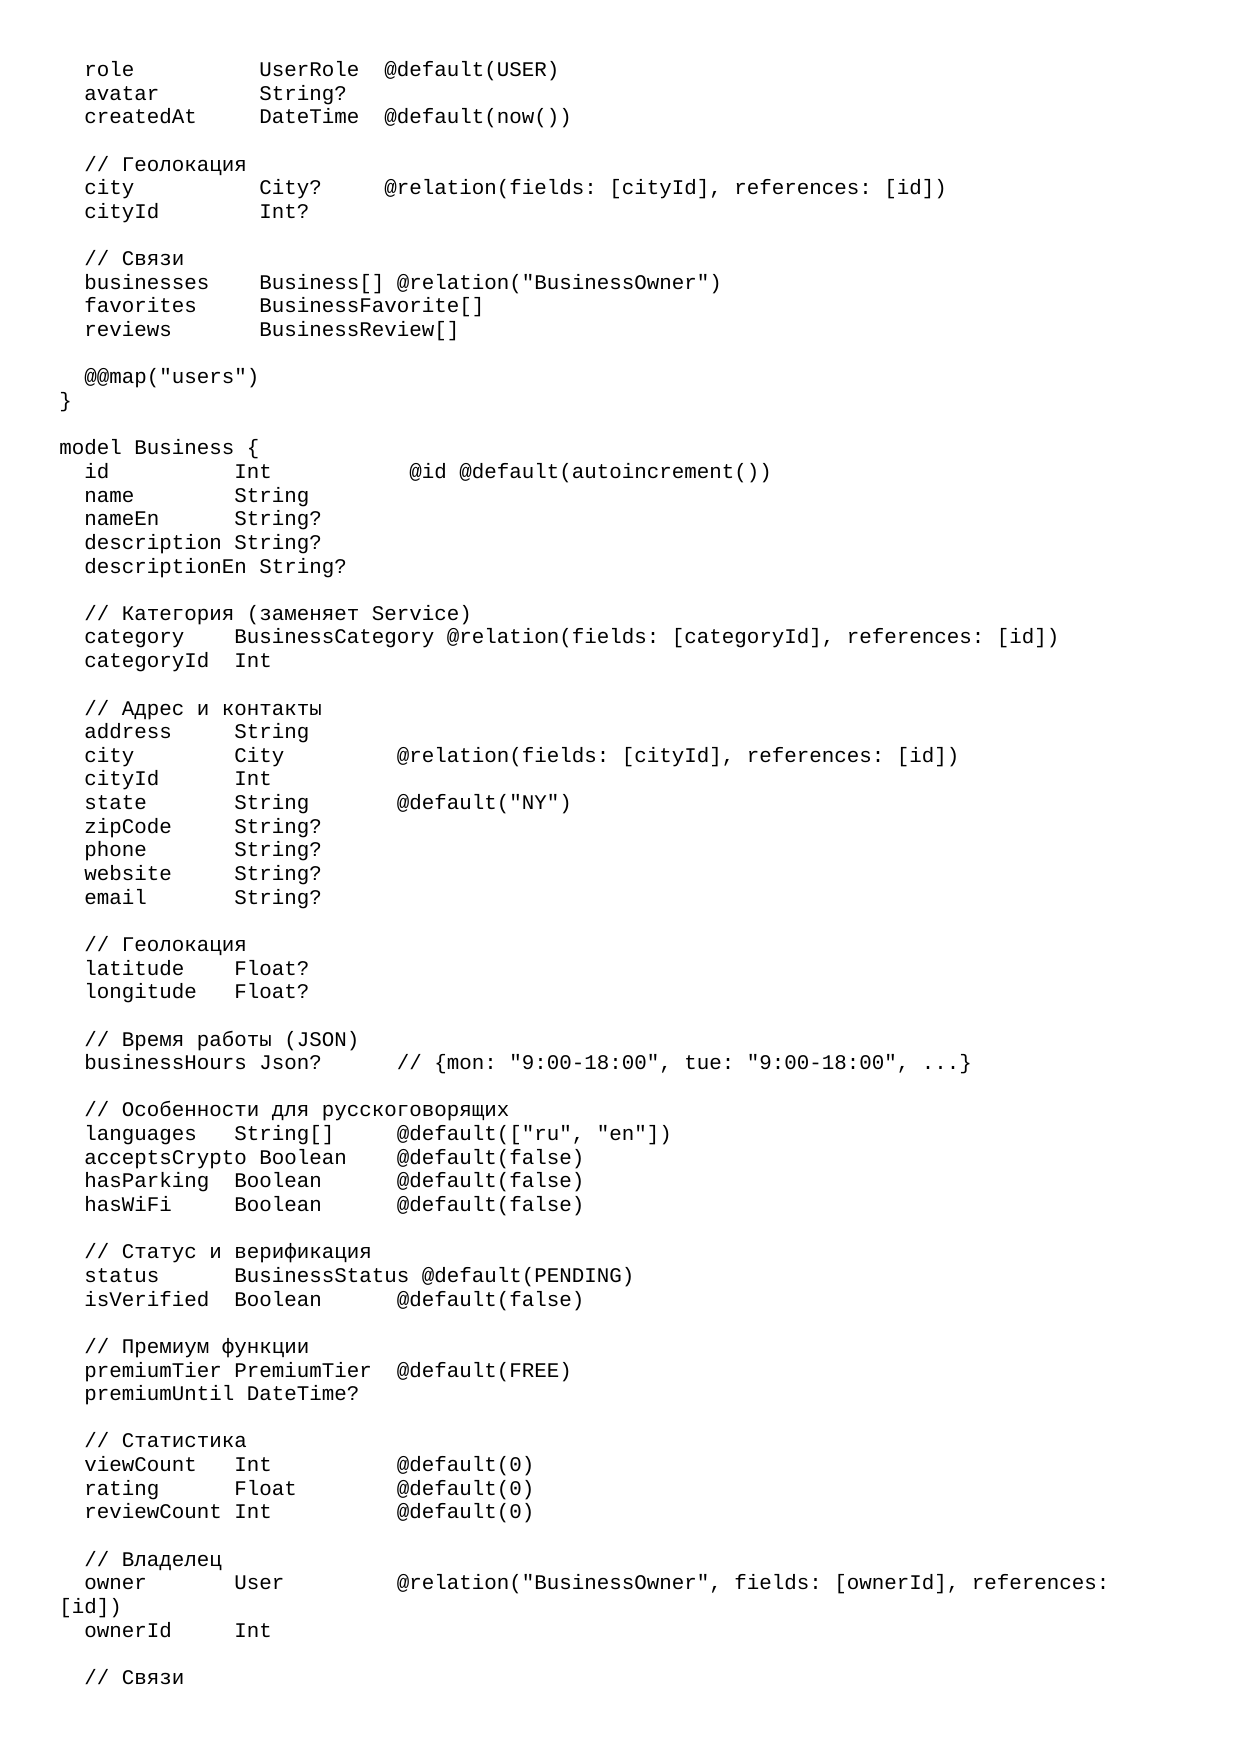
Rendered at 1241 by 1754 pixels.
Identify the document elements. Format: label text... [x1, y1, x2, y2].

text longitude Float? [59, 981, 1181, 1005]
text city City @relation(fields: [cityId], references: [id]) [59, 745, 1181, 768]
text categoryId Int [59, 650, 1181, 674]
text status BusinessStatus @default(PENDING) [59, 1265, 1181, 1289]
text businessHours Json? // {mon: "9:00-18:00", tue: "9:00-18:00", ...} [59, 1052, 1181, 1076]
text city City? @relation(fields: [cityId], references: [id]) [59, 177, 1181, 201]
text // Статистика [59, 1431, 1181, 1454]
text avatar String? [59, 83, 1181, 106]
text languages String[] @default(["ru", "en"]) [59, 1123, 1181, 1147]
text // Геолокация [59, 934, 1181, 958]
text descriptionEn String? [59, 556, 1181, 579]
text reviewCount Int @default(0) [59, 1501, 1181, 1525]
text email String? [59, 887, 1181, 910]
text // Геолокация [59, 154, 1181, 177]
text // Категория (заменяет Service) [59, 603, 1181, 627]
text website String? [59, 863, 1181, 887]
text reviews BusinessReview[] [59, 319, 1181, 343]
text } [59, 390, 1181, 414]
text createdAt DateTime @default(now()) [59, 106, 1181, 130]
text model Business { [59, 437, 1181, 461]
text owner User @relation("BusinessOwner", fields: [ownerId], references: [id]) [59, 1572, 1181, 1620]
text viewCount Int @default(0) [59, 1454, 1181, 1478]
text // Адрес и контакты [59, 697, 1181, 721]
text premiumUntil DateTime? [59, 1383, 1181, 1407]
text cityId Int [59, 768, 1181, 792]
text // Время работы (JSON) [59, 1028, 1181, 1052]
text // Связи [59, 248, 1181, 272]
text // Премиум функции [59, 1336, 1181, 1359]
text // Статус и верификация [59, 1241, 1181, 1265]
text businesses Business[] @relation("BusinessOwner") [59, 272, 1181, 296]
text // Владелец [59, 1549, 1181, 1572]
text name String [59, 485, 1181, 508]
text @@map("users") [59, 366, 1181, 390]
text hasWiFi Boolean @default(false) [59, 1194, 1181, 1218]
text zipCode String? [59, 816, 1181, 839]
text // Особенности для русскоговорящих [59, 1099, 1181, 1123]
text description String? [59, 532, 1181, 556]
text isVerified Boolean @default(false) [59, 1289, 1181, 1312]
text address String [59, 721, 1181, 745]
text favorites BusinessFavorite[] [59, 296, 1181, 319]
text cityId Int? [59, 201, 1181, 224]
text acceptsCrypto Boolean @default(false) [59, 1147, 1181, 1170]
text latitude Float? [59, 958, 1181, 981]
text phone String? [59, 839, 1181, 863]
text role UserRole @default(USER) [59, 59, 1181, 83]
text rating Float @default(0) [59, 1478, 1181, 1501]
text id Int @id @default(autoincrement()) [59, 461, 1181, 485]
text nameEn String? [59, 508, 1181, 532]
text hasParking Boolean @default(false) [59, 1170, 1181, 1194]
text ownerId Int [59, 1620, 1181, 1643]
text premiumTier PremiumTier @default(FREE) [59, 1359, 1181, 1383]
text // Связи [59, 1667, 1181, 1691]
text state String @default("NY") [59, 792, 1181, 816]
text category BusinessCategory @relation(fields: [categoryId], references: [id]) [59, 627, 1181, 650]
